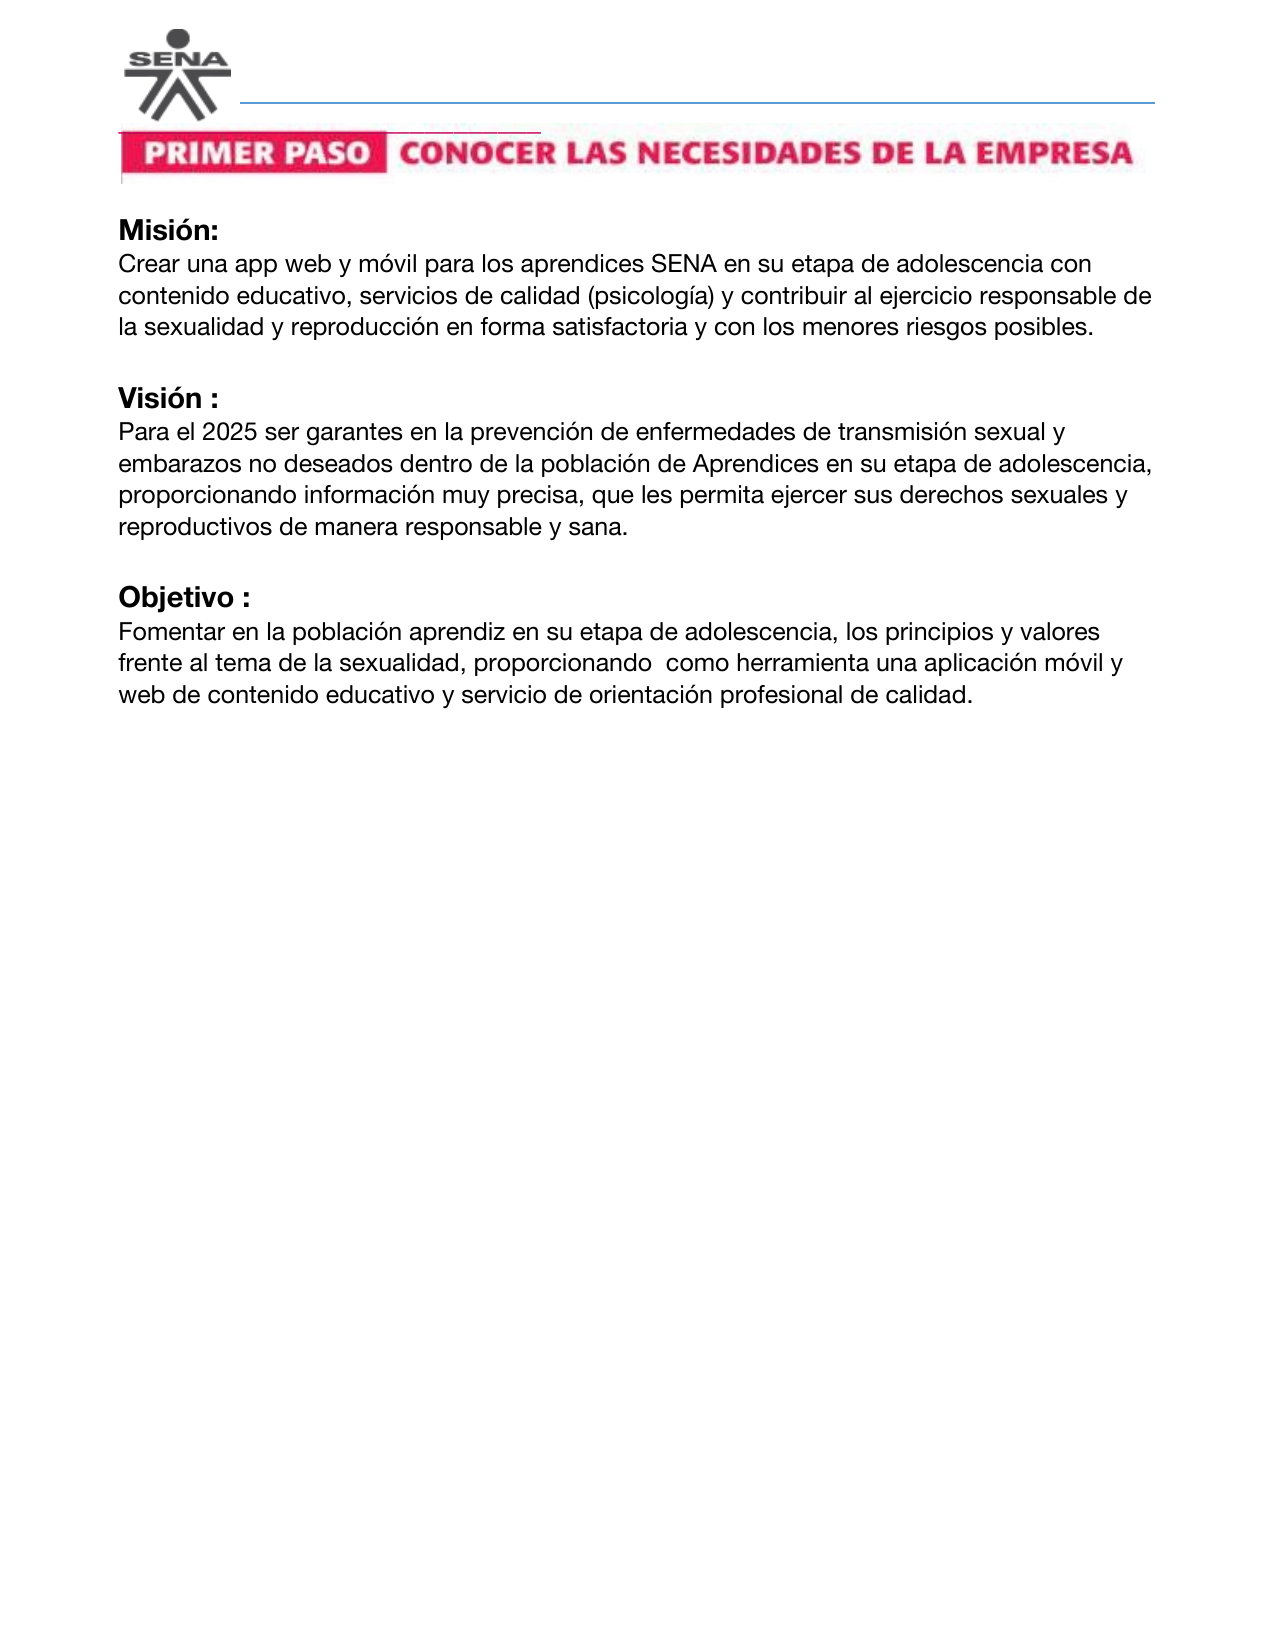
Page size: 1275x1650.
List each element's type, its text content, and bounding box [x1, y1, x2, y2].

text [118, 101, 1157, 138]
picture [124, 29, 231, 101]
text Objetivo : [118, 579, 1157, 616]
text Crear una app web y móvil para los aprendices SENA en su etapa de adolescencia con contenido educativo, servicios de calidad (psicología) y contribuir al ejercicio responsable de la sexualidad y reproducción en forma satisfactoria y con los menores riesgos posibles. [118, 248, 1157, 343]
text Para el 2025 ser garantes en la prevención de enfermedades de transmisión sexual y embarazos no deseados dentro de la población de Aprendices en su etapa de adolescencia, proporcionando información muy precisa, que les permita ejercer sus derechos sexuales y reproductivos de manera responsable y sana. [118, 416, 1157, 542]
picture [121, 138, 1147, 184]
text Misión: [118, 212, 1157, 248]
text Fomentar en la población aprendiz en su etapa de adolescencia, los principios y valores frente al tema de la sexualidad, proporcionando como herramienta una aplicación móvil y web de contenido educativo y servicio de orientación profesional de calidad. [118, 616, 1157, 710]
text Visión : [118, 380, 1157, 416]
